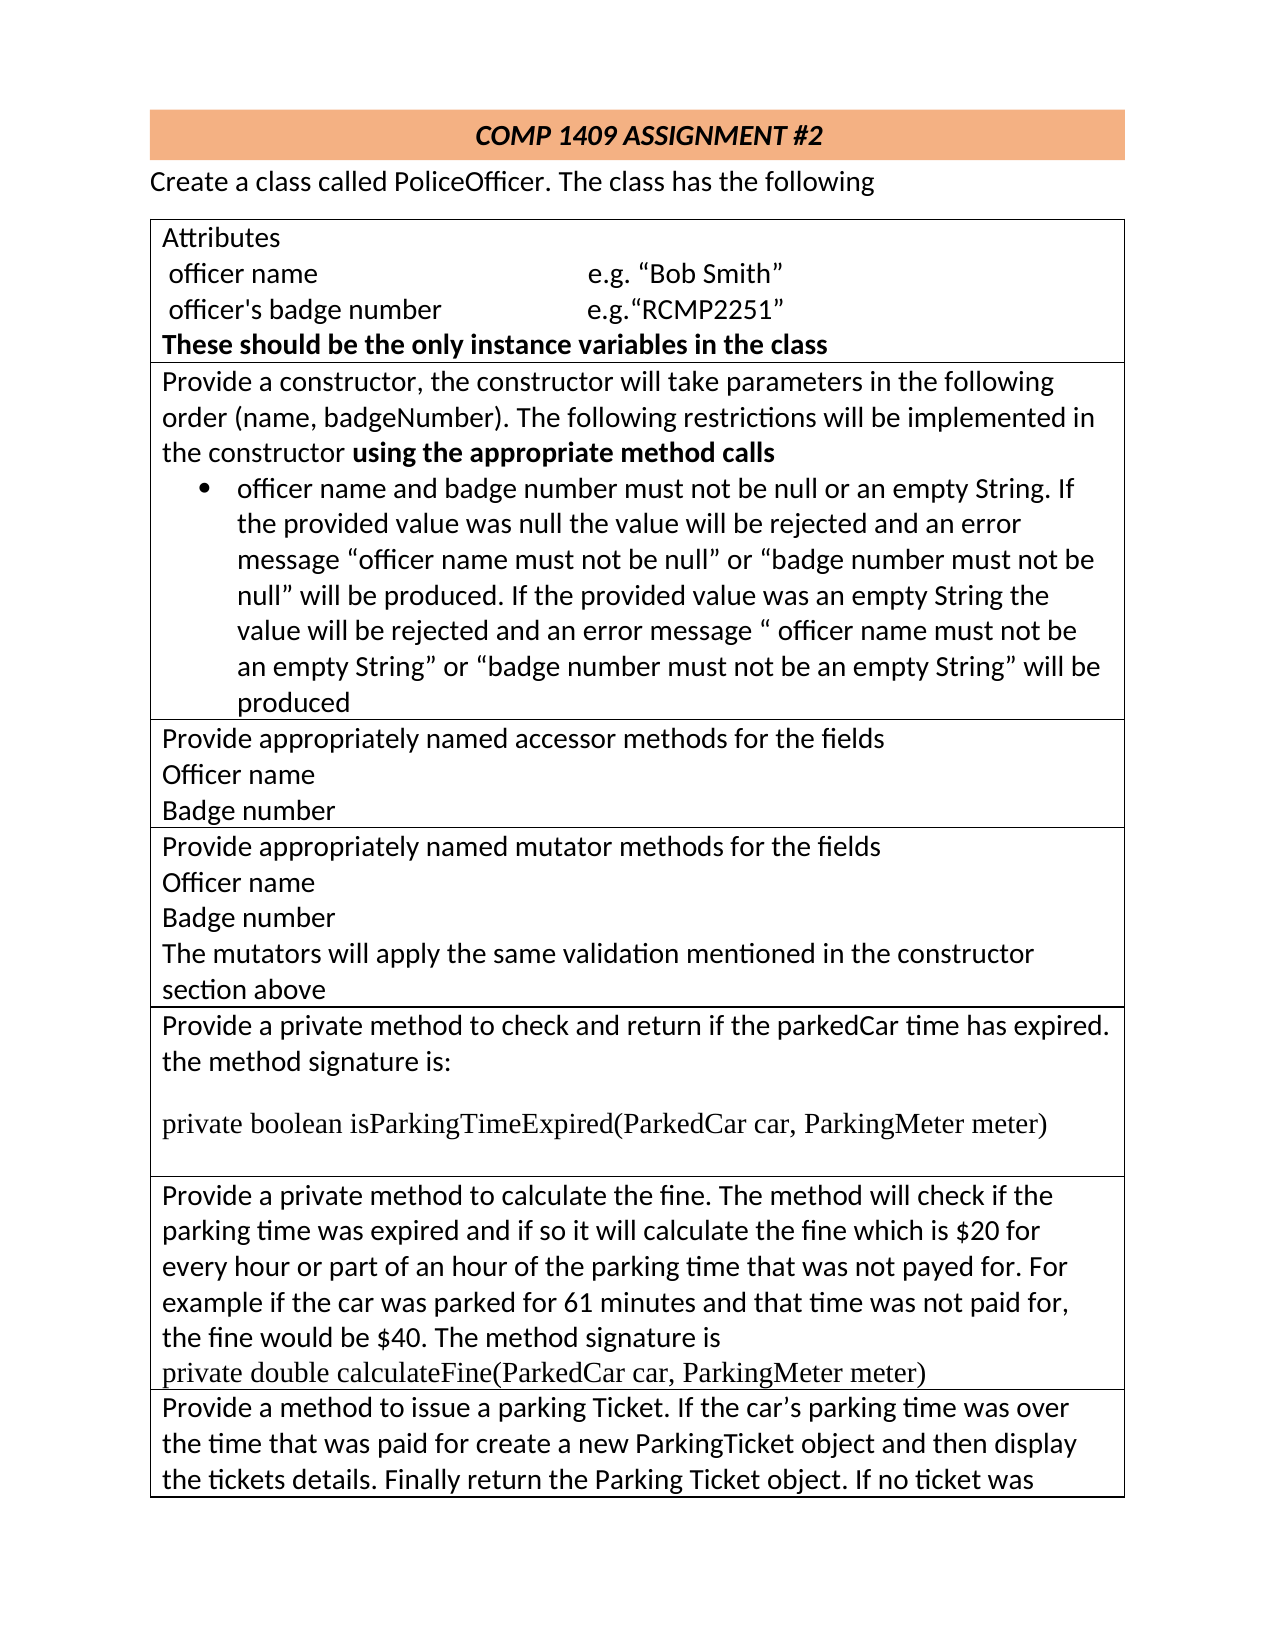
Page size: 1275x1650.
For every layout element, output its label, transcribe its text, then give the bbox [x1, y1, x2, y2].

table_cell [151, 1390, 1124, 1496]
table_cell Provide a constructor, the constructor will take parameters in the following order (name, badgeNumber). The following restrictions will be implemented in the constructor using the appropriate method calls officer name and badge number must not be null or an empty String. If the provided value was null the value will be rejected and an error message “officer name must not be null” or “badge number must not be null” will be produced. If the provided value was an empty String the value will be rejected and an error message “ officer name must not be an empty String” or “badge number must not be an empty String” will be produced [151, 363, 1124, 719]
table_cell Provide a private method to check and return if the parkedCar time has expired. the method signature is: private boolean isParkingTimeExpired(ParkedCar car, ParkingMeter meter) [151, 1008, 1124, 1176]
table_cell Provide appropriately named mutator methods for the fields Officer name Badge number The mutators will apply the same validation mentioned in the constructor section above [151, 828, 1124, 1006]
table_cell Provide appropriately named accessor methods for the fields Officer name Badge number [151, 720, 1124, 827]
table_cell Provide a private method to calculate the fine. The method will check if the parking time was expired and if so it will calculate the fine which is $20 for every hour or part of an hour of the parking time that was not payed for. For example if the car was parked for 61 minutes and that time was not paid for, the fine would be $40. The method signature is private double calculateFine(ParkedCar car, ParkingMeter meter) [151, 1177, 1124, 1388]
text Create a class called PoliceOfficer. The class has the following [150, 161, 1125, 199]
table_header Attributes officer name e.g. “Bob Smith” officer's badge number e.g.“RCMP2251” These should be the only instance variables in the class [151, 220, 1124, 362]
